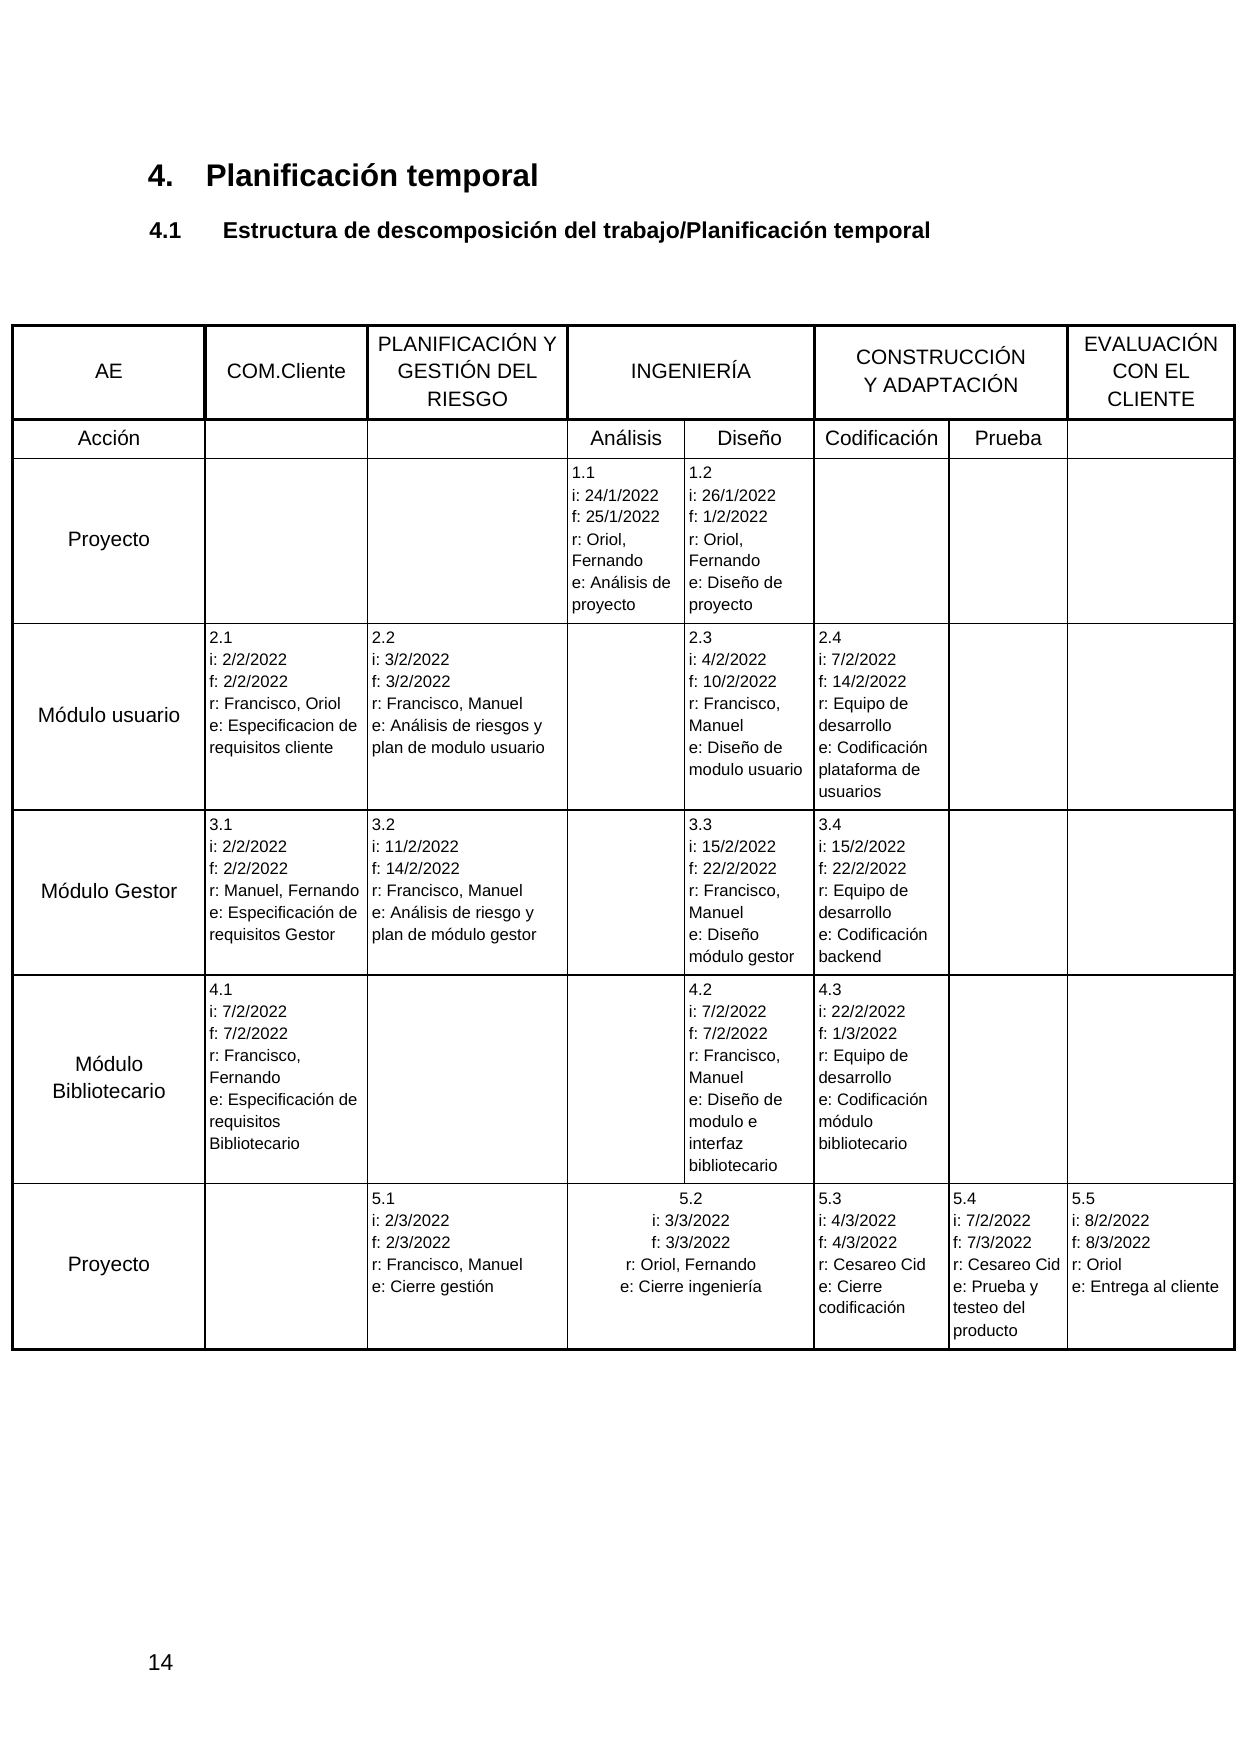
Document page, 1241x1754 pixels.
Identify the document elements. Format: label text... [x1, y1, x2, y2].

table_header AE [14, 327, 203, 418]
table_cell 5.4 i: 7/2/2022 f: 7/3/2022 r: Cesareo Cid e: Prueba y testeo del producto [950, 1184, 1067, 1347]
table_header CONSTRUCCIÓN Y ADAPTACIÓN [816, 327, 1066, 418]
table_cell [1068, 459, 1233, 622]
table_cell [206, 1184, 367, 1347]
table_cell Acción [14, 421, 204, 458]
table_cell 4.2 i: 7/2/2022 f: 7/2/2022 r: Francisco, Manuel e: Diseño de modulo e interfaz bibliotecario [685, 976, 813, 1183]
table_cell 5.1 i: 2/3/2022 f: 2/3/2022 r: Francisco, Manuel e: Cierre gestión [368, 1184, 567, 1347]
table_cell Análisis [568, 421, 684, 458]
table_cell Proyecto [14, 1184, 204, 1347]
table_header EVALUACIÓN CON EL CLIENTE [1069, 327, 1233, 418]
table_cell Proyecto [14, 459, 204, 622]
text 4.1 Estructura de descomposición del trabajo/Planificación temporal [148, 217, 1094, 244]
table_cell [950, 459, 1067, 622]
text 4. Planificación temporal [148, 157, 1094, 192]
table_cell Codificación [815, 421, 948, 458]
table_cell 2.2 i: 3/2/2022 f: 3/2/2022 r: Francisco, Manuel e: Análisis de riesgos y plan de modulo usuario [368, 624, 567, 809]
table_cell [368, 421, 567, 458]
table_cell Módulo Bibliotecario [14, 976, 204, 1183]
table_cell 1.2 i: 26/1/2022 f: 1/2/2022 r: Oriol, Fernando e: Diseño de proyecto [685, 459, 813, 622]
table_cell 3.1 i: 2/2/2022 f: 2/2/2022 r: Manuel, Fernando e: Especificación de requisitos Gestor [206, 811, 367, 974]
table_cell [1068, 976, 1233, 1183]
table_cell 5.3 i: 4/3/2022 f: 4/3/2022 r: Cesareo Cid e: Cierre codificación [815, 1184, 948, 1347]
table_cell 5.5 i: 8/2/2022 f: 8/3/2022 r: Oriol e: Entrega al cliente [1068, 1184, 1233, 1347]
table_cell [815, 459, 948, 622]
table_cell 5.2 i: 3/3/2022 f: 3/3/2022 r: Oriol, Fernando e: Cierre ingeniería [568, 1184, 813, 1347]
table_cell 3.2 i: 11/2/2022 f: 14/2/2022 r: Francisco, Manuel e: Análisis de riesgo y plan de módulo gestor [368, 811, 567, 974]
table_cell [206, 459, 367, 622]
table_cell [950, 811, 1067, 974]
table_cell [950, 976, 1067, 1183]
table_cell Módulo usuario [14, 624, 204, 809]
table_cell 2.1 i: 2/2/2022 f: 2/2/2022 r: Francisco, Oriol e: Especificacion de requisitos cliente [206, 624, 367, 809]
table_cell 3.3 i: 15/2/2022 f: 22/2/2022 r: Francisco, Manuel e: Diseño módulo gestor [685, 811, 813, 974]
table_cell 4.1 i: 7/2/2022 f: 7/2/2022 r: Francisco, Fernando e: Especificación de requisitos Bibliotecario [206, 976, 367, 1183]
table_header INGENIERÍA [569, 327, 813, 418]
table_cell [206, 421, 367, 458]
table_cell Prueba [950, 421, 1067, 458]
table_cell 1.1 i: 24/1/2022 f: 25/1/2022 r: Oriol, Fernando e: Análisis de proyecto [568, 459, 684, 622]
table_cell 3.4 i: 15/2/2022 f: 22/2/2022 r: Equipo de desarrollo e: Codificación backend [815, 811, 948, 974]
table_cell Diseño [685, 421, 813, 458]
table_header PLANIFICACIÓN Y GESTIÓN DEL RIESGO [369, 327, 566, 418]
table_cell [568, 811, 684, 974]
table_cell 2.4 i: 7/2/2022 f: 14/2/2022 r: Equipo de desarrollo e: Codificación plataforma de usuarios [815, 624, 948, 809]
table_cell 4.3 i: 22/2/2022 f: 1/3/2022 r: Equipo de desarrollo e: Codificación módulo bibliotecario [815, 976, 948, 1183]
table_cell 2.3 i: 4/2/2022 f: 10/2/2022 r: Francisco, Manuel e: Diseño de modulo usuario [685, 624, 813, 809]
table_cell [368, 459, 567, 622]
table_header COM.Cliente [207, 327, 366, 418]
table_cell [568, 976, 684, 1183]
table_cell [1068, 624, 1233, 809]
table_cell [1068, 421, 1233, 458]
table_cell [568, 624, 684, 809]
table_cell [368, 976, 567, 1183]
table_cell [950, 624, 1067, 809]
table_cell [1068, 811, 1233, 974]
table_cell Módulo Gestor [14, 811, 204, 974]
